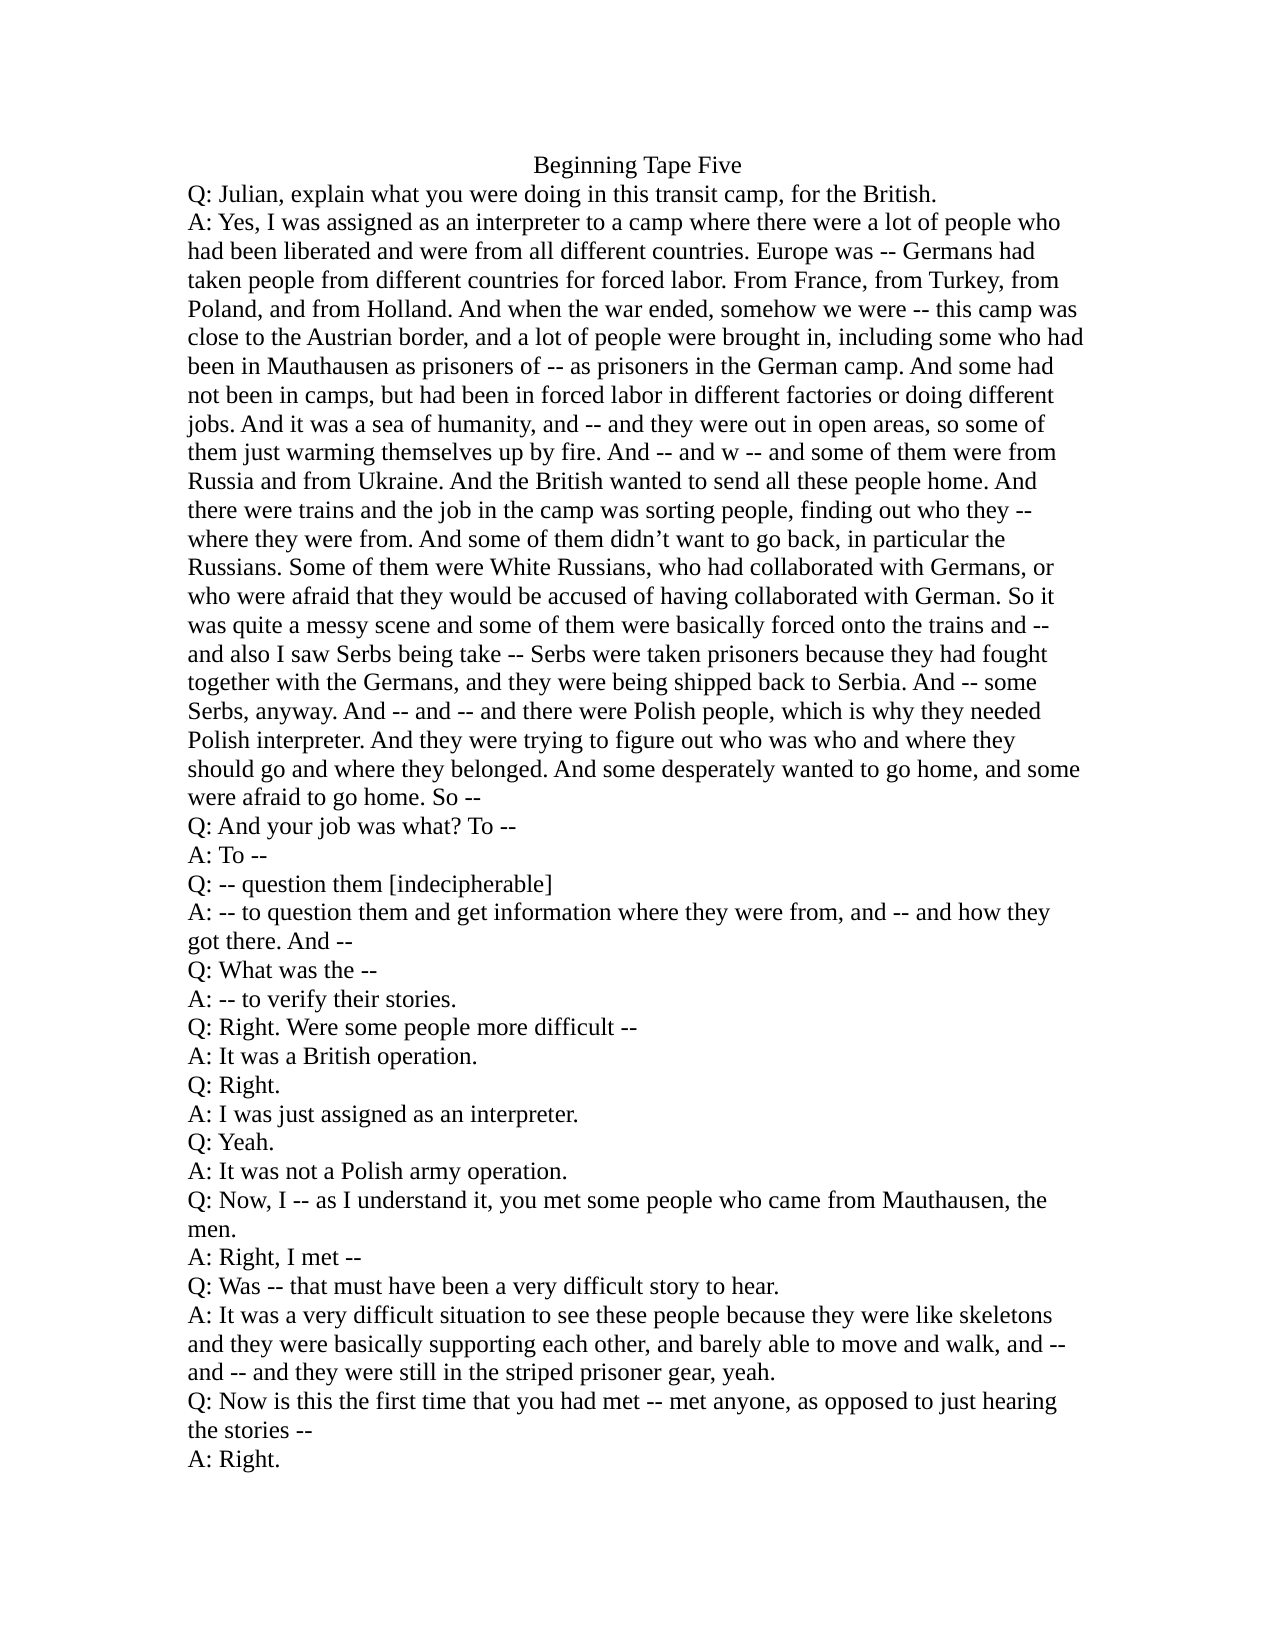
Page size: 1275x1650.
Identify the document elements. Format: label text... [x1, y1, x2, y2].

text A: It was a British operation. [187, 1041, 1087, 1070]
text Q: Julian, explain what you were doing in this transit camp, for the British. [187, 179, 1087, 207]
text Q: Right. [187, 1070, 1087, 1099]
text A: Right. [187, 1444, 1087, 1472]
text A: It was a very difficult situation to see these people because they were like skeletons and they were basically supporting each other, and barely able to move and walk, and -- and -- and they were still in the striped prisoner gear, yeah. [187, 1300, 1087, 1386]
text Q: Right. Were some people more difficult -- [187, 1012, 1087, 1041]
text Q: What was the -- [187, 955, 1087, 984]
text A: I was just assigned as an interpreter. [187, 1099, 1087, 1127]
text Q: And your job was what? To -- [187, 811, 1087, 840]
text A: -- to verify their stories. [187, 984, 1087, 1012]
text Q: Now, I -- as I understand it, you met some people who came from Mauthausen, the men. [187, 1185, 1087, 1242]
text A: It was not a Polish army operation. [187, 1156, 1087, 1185]
text Q: Yeah. [187, 1127, 1087, 1156]
text A: Yes, I was assigned as an interpreter to a camp where there were a lot of people who had been liberated and were from all different countries. Europe was -- Germans had taken people from different countries for forced labor. From France, from Turkey, from Poland, and from Holland. And when the war ended, somehow we were -- this camp was close to the Austrian border, and a lot of people were brought in, including some who had been in Mauthausen as prisoners of -- as prisoners in the German camp. And some had not been in camps, but had been in forced labor in different factories or doing different jobs. And it was a sea of humanity, and -- and they were out in open areas, so some of them just warming themselves up by fire. And -- and w -- and some of them were from Russia and from Ukraine. And the British wanted to send all these people home. And there were trains and the job in the camp was sorting people, finding out who they -- where they were from. And some of them didn’t want to go back, in particular the Russians. Some of them were White Russians, who had collaborated with Germans, or who were afraid that they would be accused of having collaborated with German. So it was quite a messy scene and some of them were basically forced onto the trains and -- and also I saw Serbs being take -- Serbs were taken prisoners because they had fought together with the Germans, and they were being shipped back to Serbia. And -- some Serbs, anyway. And -- and -- and there were Polish people, which is why they needed Polish interpreter. And they were trying to figure out who was who and where they should go and where they belonged. And some desperately wanted to go home, and some were afraid to go home. So -- [187, 207, 1087, 811]
text Q: Was -- that must have been a very difficult story to hear. [187, 1271, 1087, 1300]
text A: Right, I met -- [187, 1242, 1087, 1271]
text A: To -- [187, 840, 1087, 869]
text Q: Now is this the first time that you had met -- met anyone, as opposed to just hearing the stories -- [187, 1386, 1087, 1444]
text A: -- to question them and get information where they were from, and -- and how they got there. And -- [187, 897, 1087, 955]
text Q: -- question them [indecipherable] [187, 869, 1087, 897]
text Beginning Tape Five [187, 150, 1087, 179]
